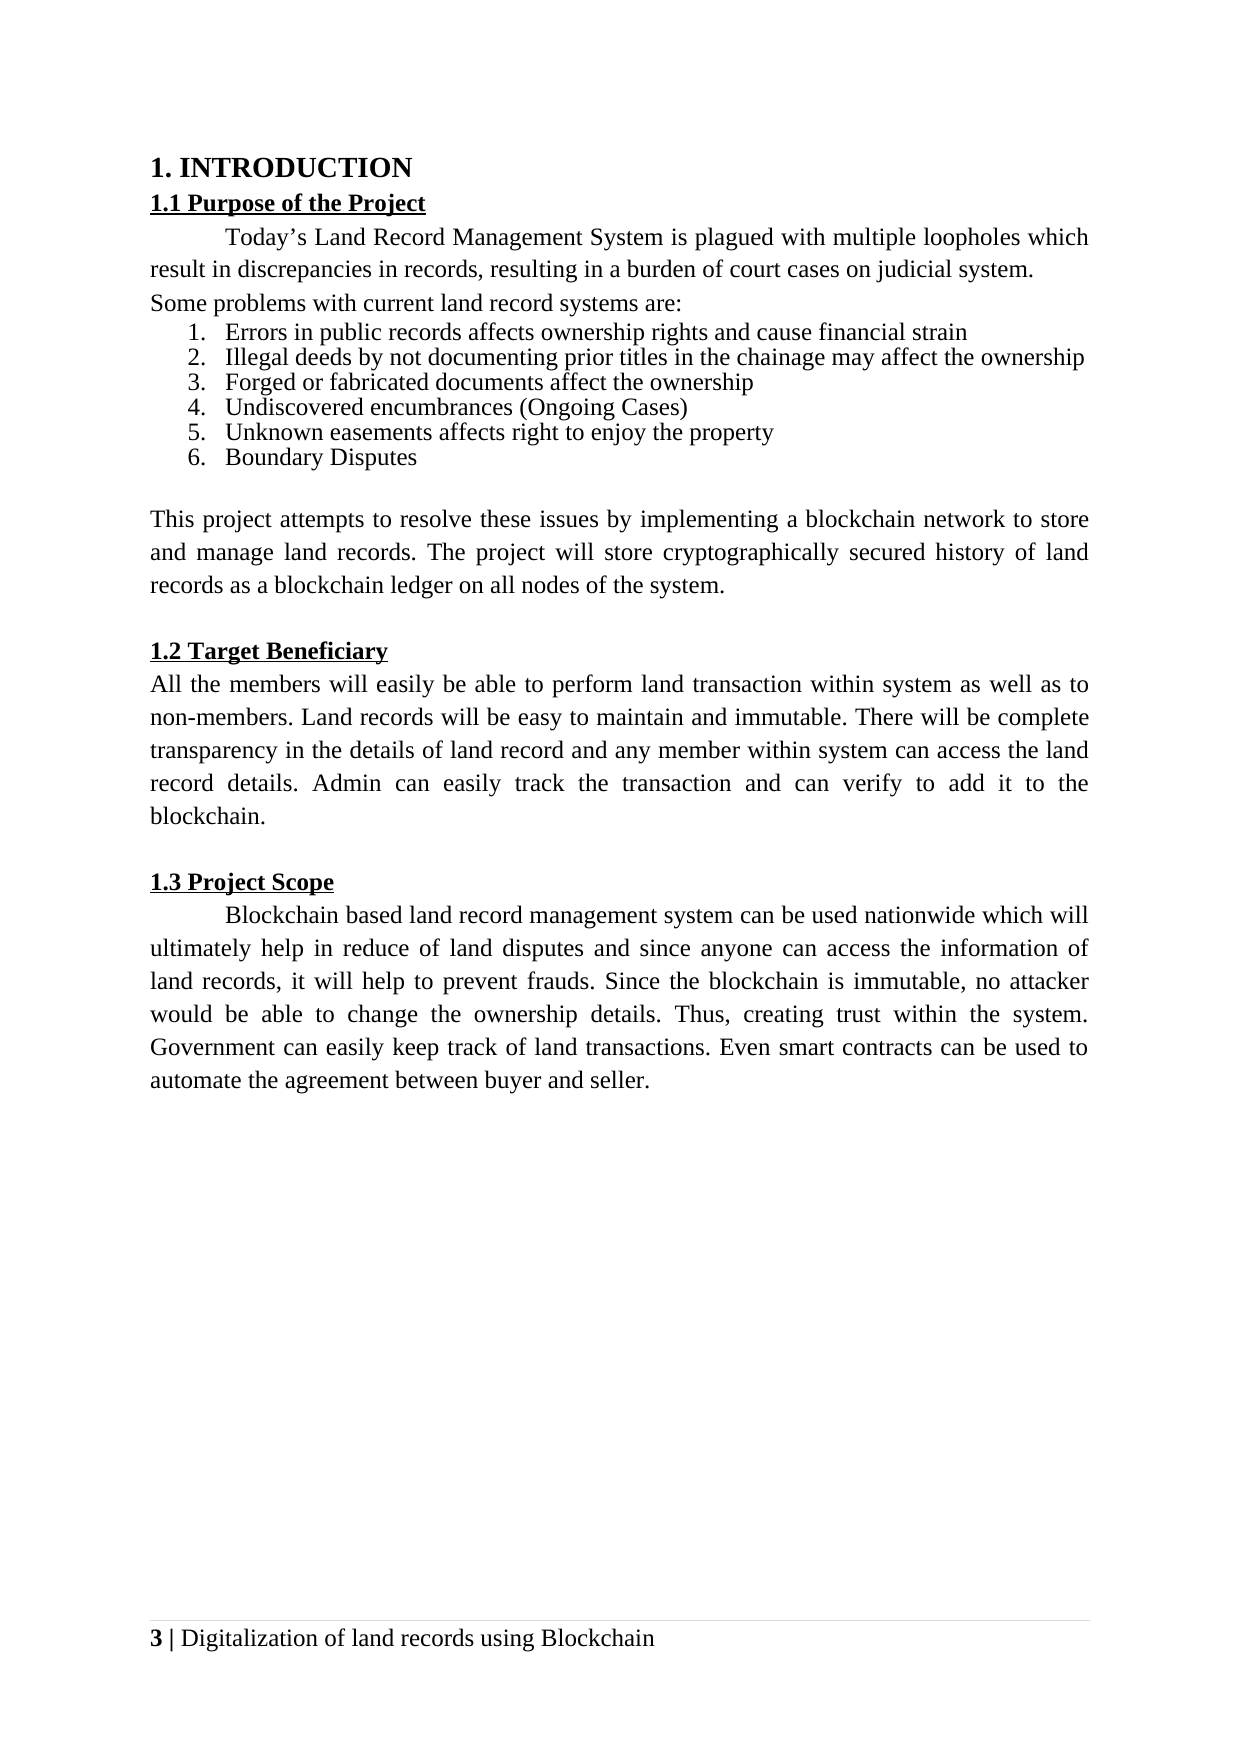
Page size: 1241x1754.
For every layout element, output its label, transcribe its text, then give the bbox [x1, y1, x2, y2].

text 1.2 Target Beneficiary [150, 636, 1090, 664]
text Today’s Land Record Management System is plagued with multiple loopholes which result in discrepancies in records, resulting in a burden of court cases on judicial system. [150, 222, 1090, 283]
list Errors in public records affects ownership rights and cause financial strain [187, 321, 1090, 346]
text 1.1 Purpose of the Project [150, 188, 1090, 217]
text All the members will easily be able to perform land transaction within system as well as to non-members. Land records will be easy to maintain and immutable. There will be complete transparency in the details of land record and any member within system can access the land record details. Admin can easily track the transaction and can verify to add it to the blockchain. [150, 669, 1090, 829]
text 1. INTRODUCTION [150, 150, 1090, 183]
list Unknown easements affects right to enjoy the property [187, 421, 1090, 446]
text This project attempts to resolve these issues by implementing a blockchain network to store and manage land records. The project will store cryptographically secured history of land records as a blockchain ledger on all nodes of the system. [150, 504, 1090, 598]
list Forged or fabricated documents affect the ownership [187, 371, 1090, 396]
text Some problems with current land record systems are: [150, 288, 1090, 316]
list Illegal deeds by not documenting prior titles in the chainage may affect the ownership [187, 346, 1090, 371]
text Blockchain based land record management system can be used nationwide which will ultimately help in reduce of land disputes and since anyone can access the information of land records, it will help to prevent frauds. Since the blockchain is immutable, no attacker would be able to change the ownership details. Thus, creating trust within the system. Government can easily keep track of land transactions. Even smart contracts can be used to automate the agreement between buyer and seller. [150, 900, 1090, 1094]
list Boundary Disputes [187, 446, 1090, 471]
text 1.3 Project Scope [150, 867, 1090, 896]
list Undiscovered encumbrances (Ongoing Cases) [187, 396, 1090, 421]
